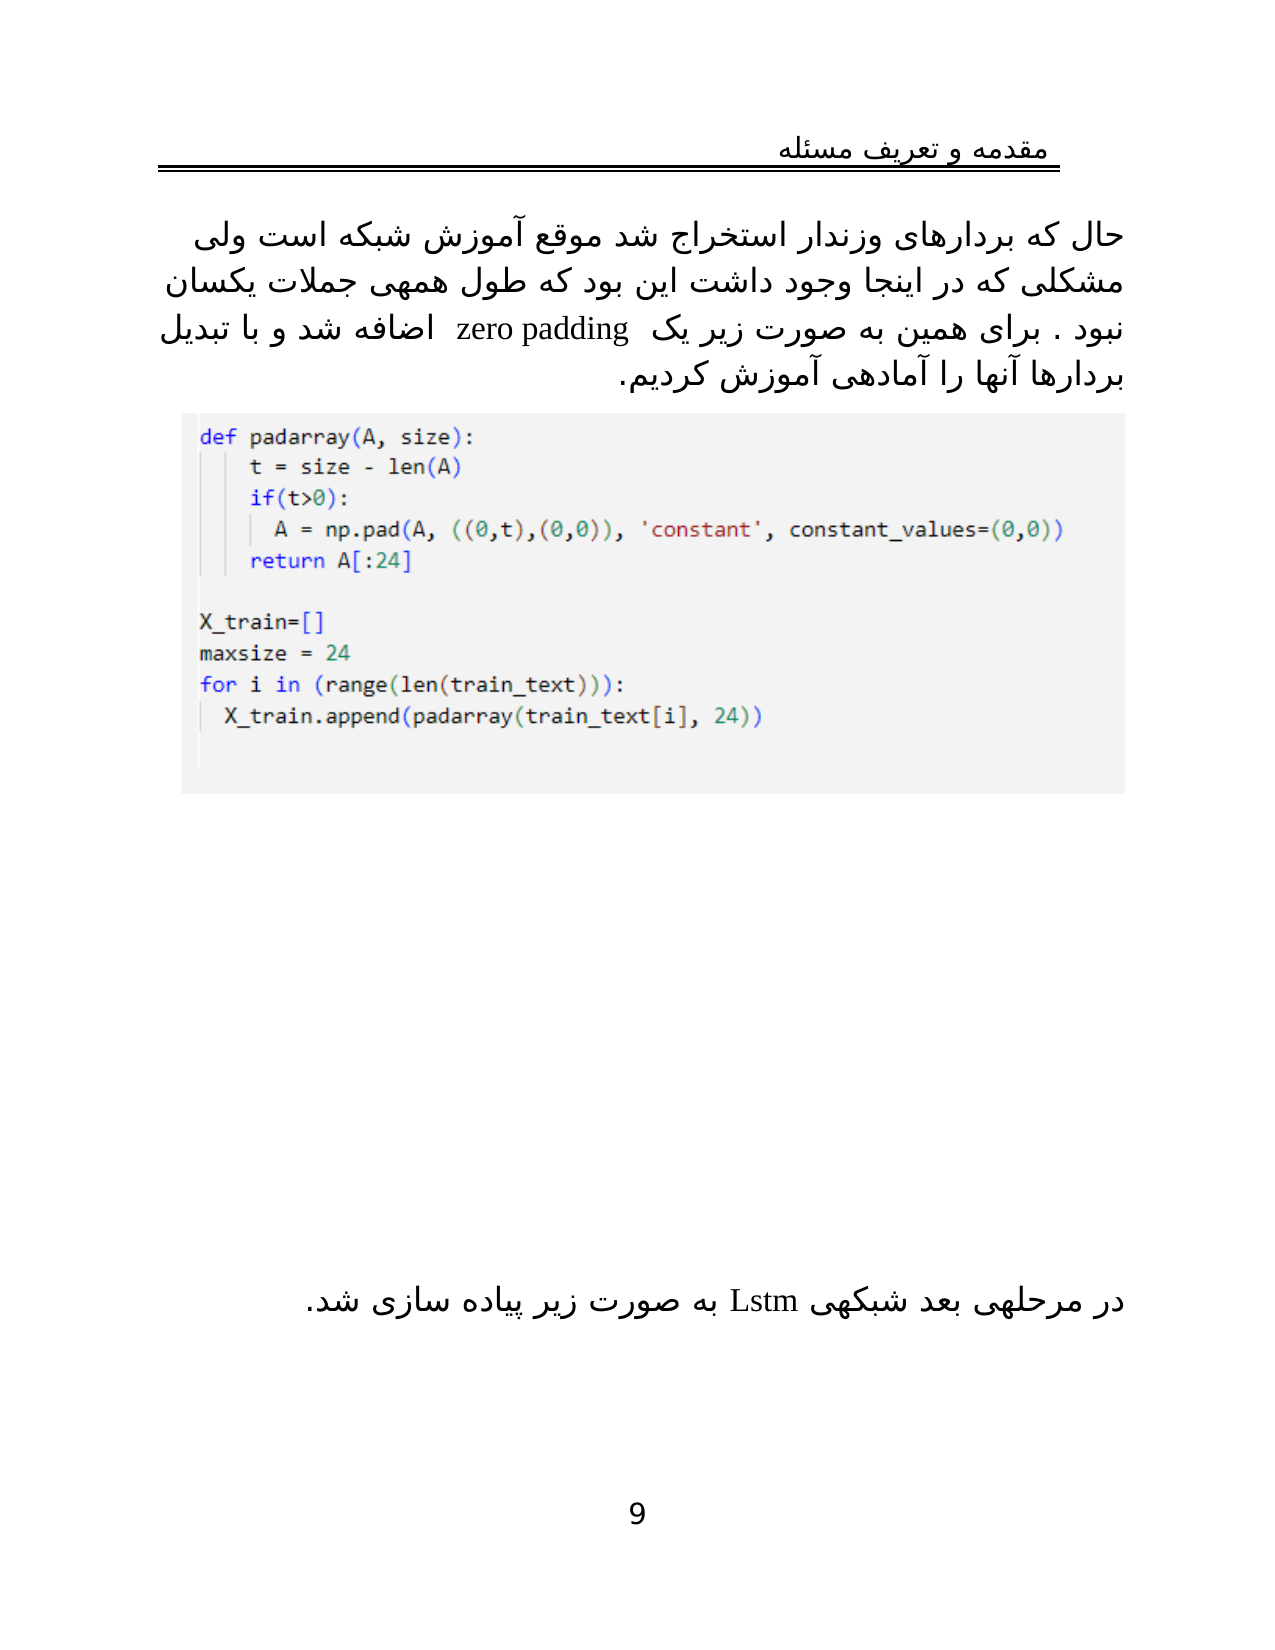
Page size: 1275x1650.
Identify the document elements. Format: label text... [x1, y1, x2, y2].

text حال که بردارهای وزندار استخراج شد موقع آموزش شبکه است ولی مشکلی که در اینجا وجود داشت این بود که طول همهی جملات یکسان نبود . برای همین به صورت زیر یک zero padding اضافه شد و با تبدیل بردارها آنها را آمادهی آموزش کردیم. [150, 215, 1125, 394]
text در مرحلهی بعد شبکهی Lstm به صورت زیر پیاده سازی شد. [150, 1280, 1125, 1319]
picture [181, 413, 1125, 794]
